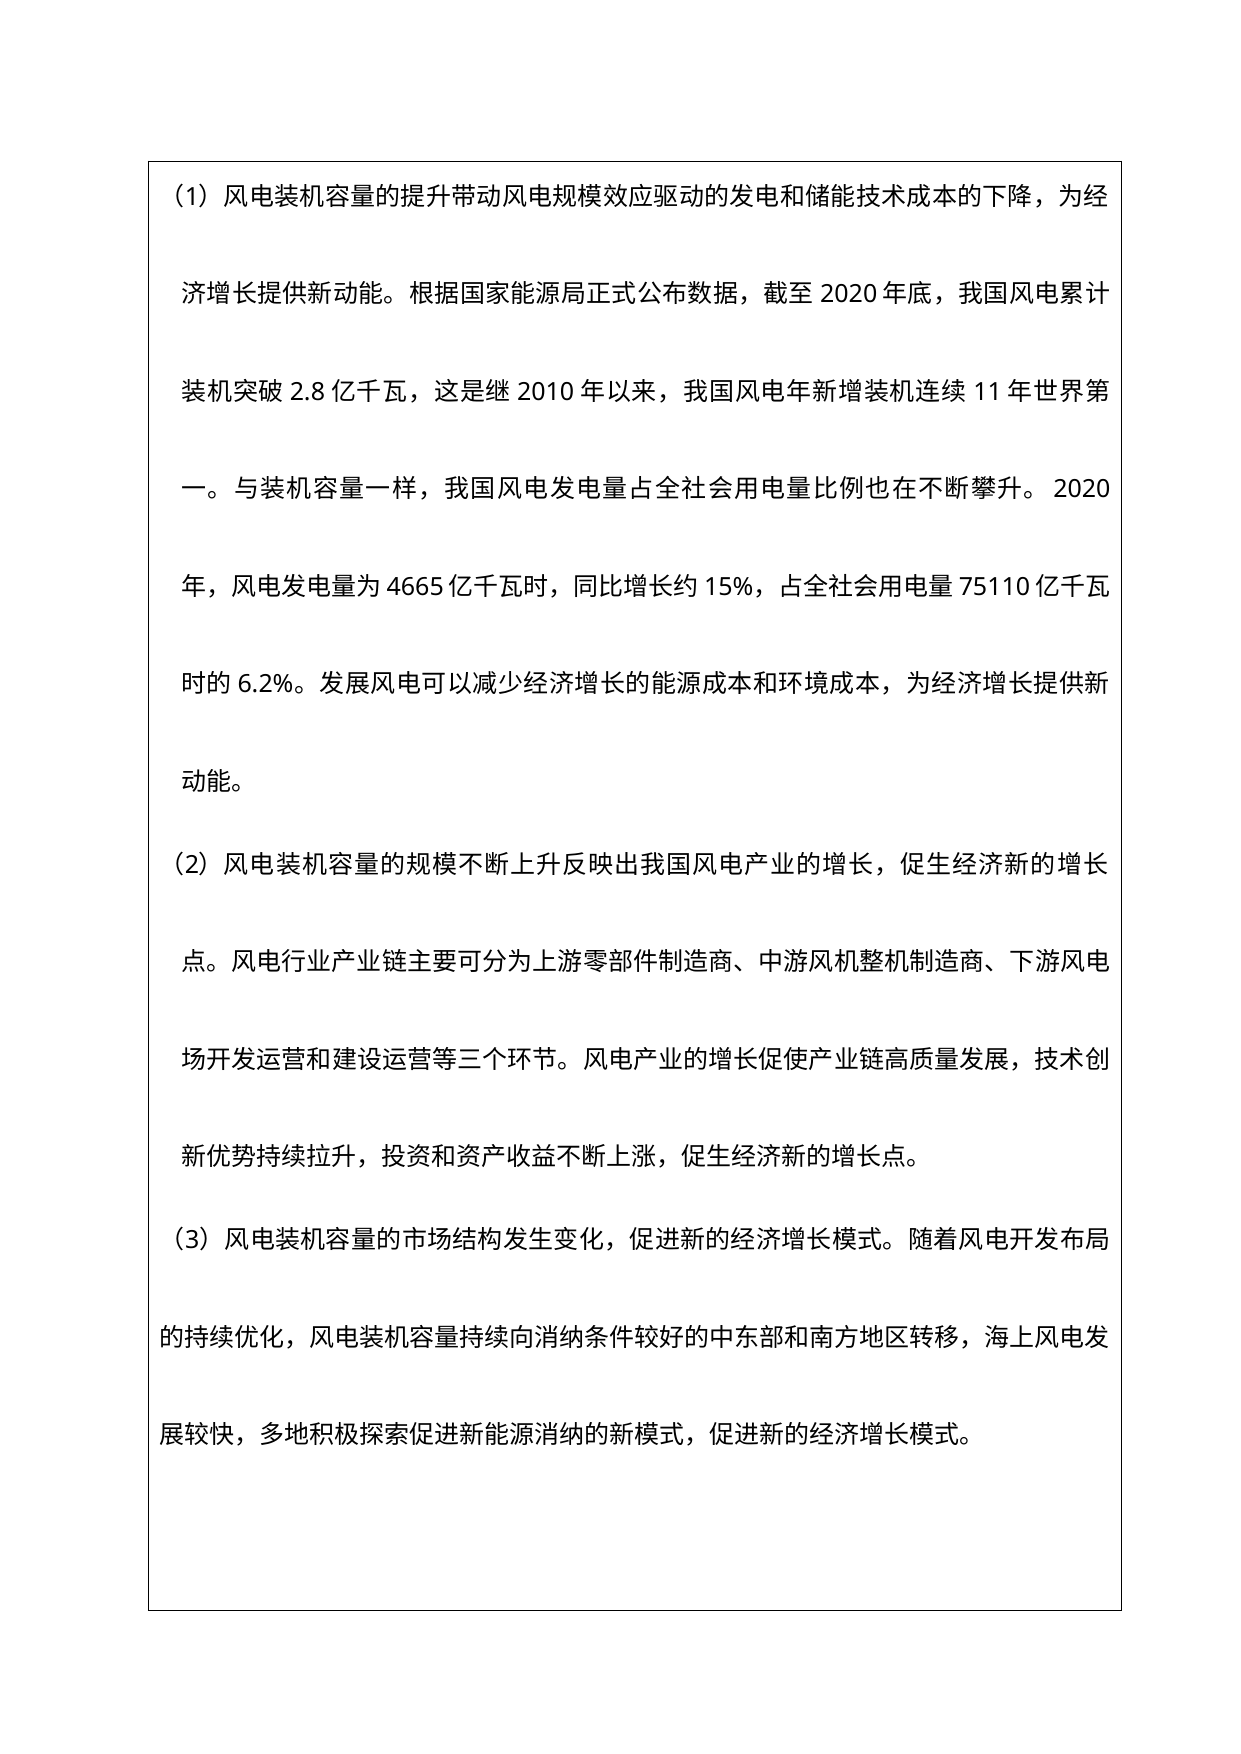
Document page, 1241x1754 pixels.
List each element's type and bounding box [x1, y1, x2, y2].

table_header [149, 162, 1121, 1610]
